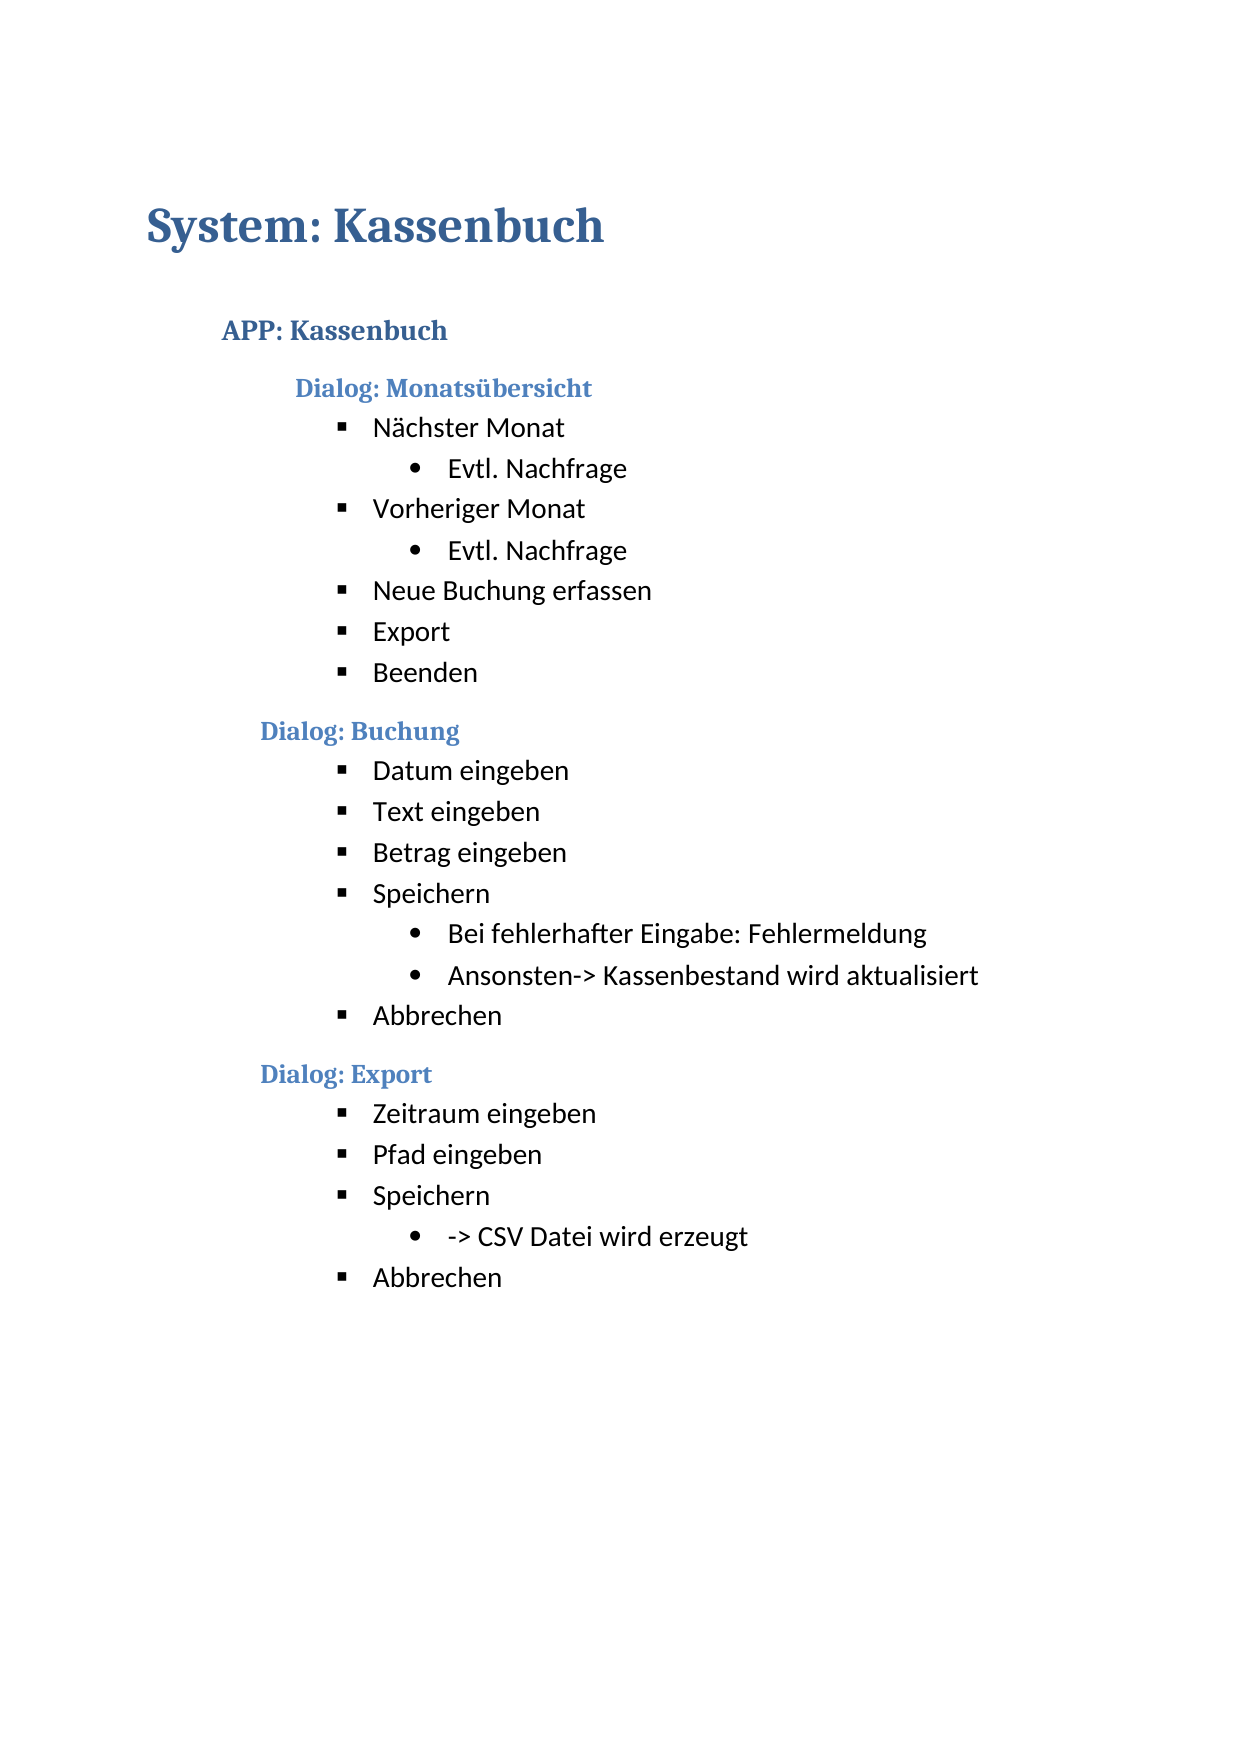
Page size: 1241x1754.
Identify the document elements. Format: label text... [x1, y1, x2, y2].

list Abbrechen [335, 1259, 1093, 1294]
subtitle Dialog: Export [186, 1059, 1093, 1090]
subtitle Dialog: Monatsübersicht [221, 373, 1093, 404]
list Text eingeben [335, 793, 1093, 828]
list Pfad eingeben [335, 1136, 1093, 1172]
subtitle Dialog: Buchung [186, 716, 1093, 747]
list Bei fehlerhafter Eingabe: Fehlermeldung [410, 916, 1093, 951]
subtitle APP: Kassenbuch [148, 314, 1093, 347]
list Betrag eingeben [335, 834, 1093, 869]
list Evtl. Nachfrage [410, 450, 1093, 485]
list Evtl. Nachfrage [410, 532, 1093, 567]
list Neue Buchung erfassen [335, 572, 1093, 608]
list Export [335, 613, 1093, 649]
list Ansonsten-> Kassenbestand wird aktualisiert [410, 957, 1093, 992]
list Speichern [335, 1177, 1093, 1212]
list Speichern [335, 875, 1093, 910]
subtitle System: Kassenbuch [148, 198, 1093, 255]
list Abbrechen [335, 997, 1093, 1033]
list Datum eingeben [335, 752, 1093, 787]
list Zeitraum eingeben [335, 1095, 1093, 1131]
list Beenden [335, 654, 1093, 690]
list Nächster Monat [335, 409, 1093, 444]
list -> CSV Datei wird erzeugt [410, 1218, 1093, 1253]
list Vorheriger Monat [335, 491, 1093, 526]
